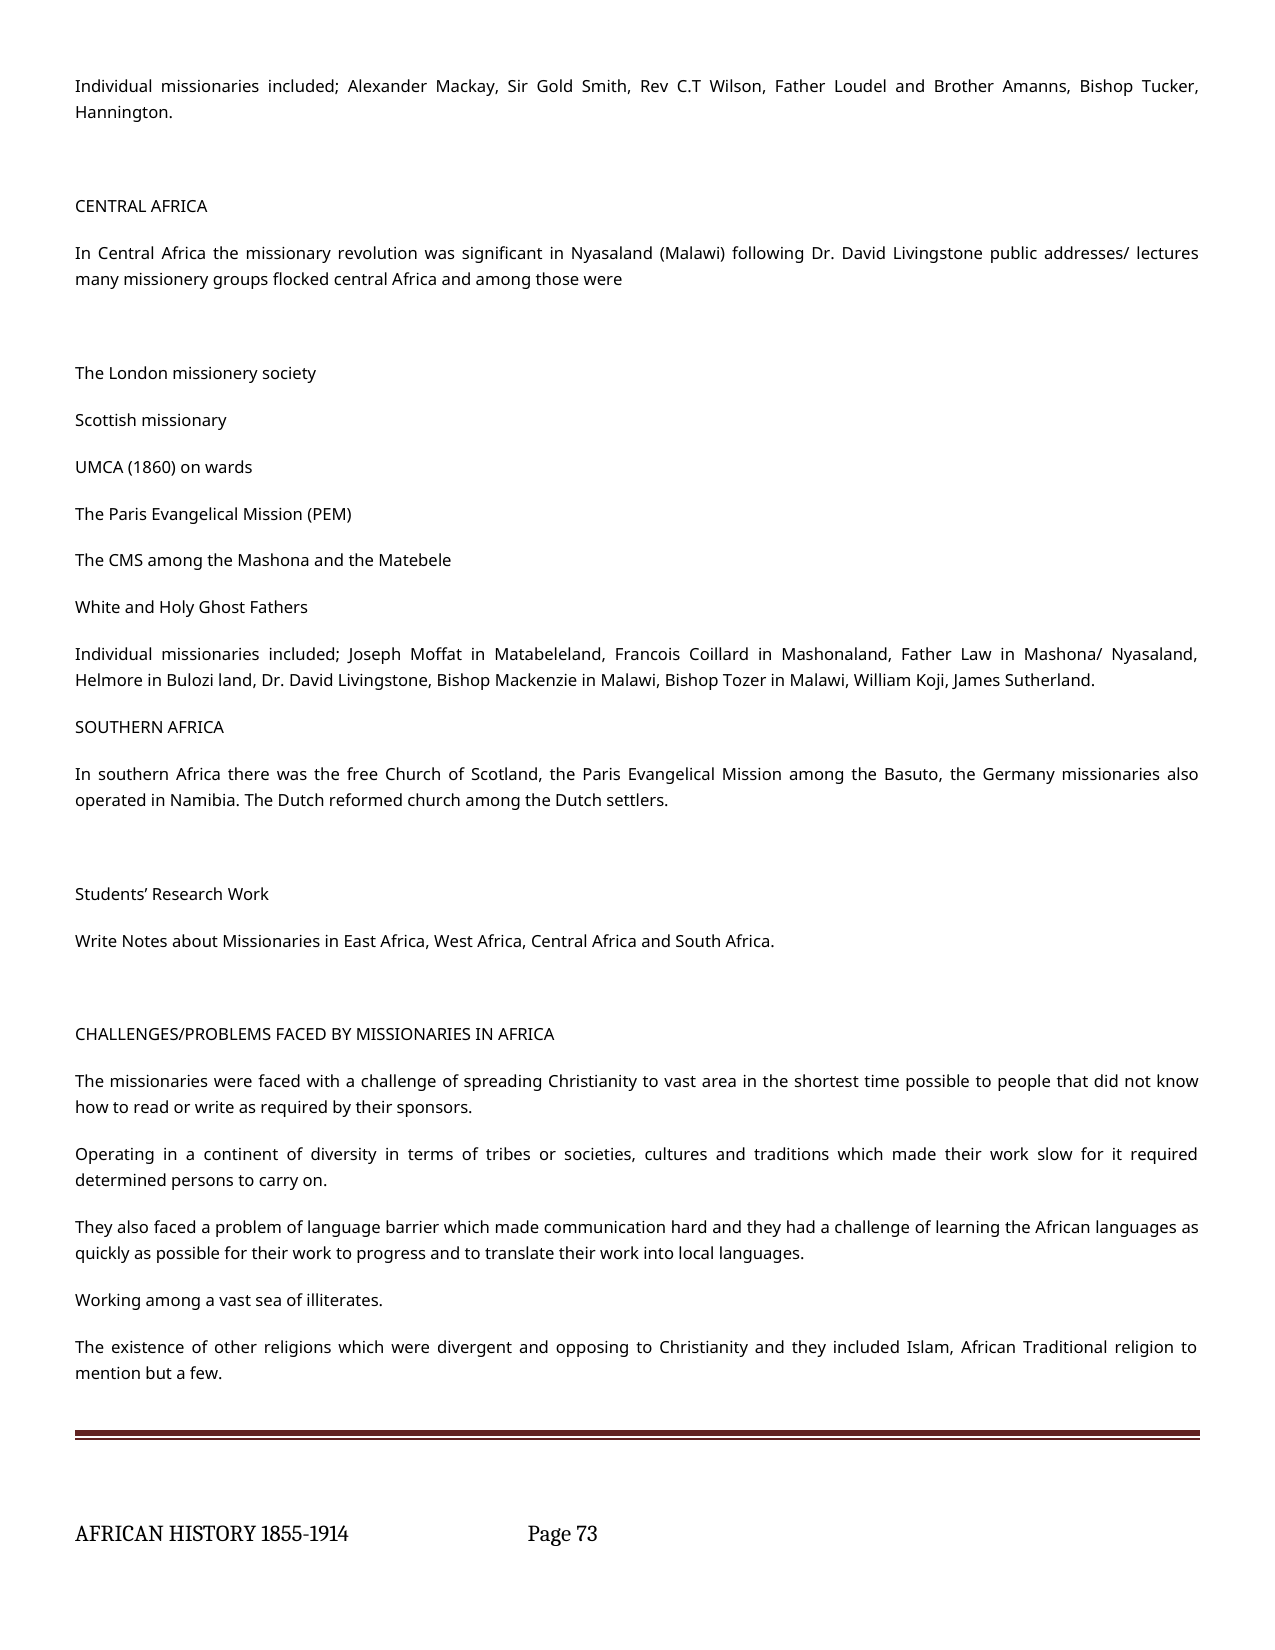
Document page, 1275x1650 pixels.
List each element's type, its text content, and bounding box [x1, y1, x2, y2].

text Scottish missionary [75, 408, 1200, 431]
text They also faced a problem of language barrier which made communication hard and they had a challenge of learning the African languages as quickly as possible for their work to progress and to translate their work into local languages. [75, 1216, 1200, 1264]
text The existence of other religions which were divergent and opposing to Christianity and they included Islam, African Traditional religion to mention but a few. [75, 1335, 1200, 1384]
text UMCA (1860) on wards [75, 455, 1200, 478]
text CENTRAL AFRICA [75, 195, 1200, 217]
text White and Holy Ghost Fathers [75, 596, 1200, 618]
text Working among a vast sea of illiterates. [75, 1288, 1200, 1311]
text Individual missionaries included; Alexander Mackay, Sir Gold Smith, Rev C.T Wilson, Father Loudel and Brother Amanns, Bishop Tucker, Hannington. [75, 75, 1200, 124]
text In southern Africa there was the free Church of Scotland, the Paris Evangelical Mission among the Basuto, the Germany missionaries also operated in Namibia. The Dutch reformed church among the Dutch settlers. [75, 762, 1200, 811]
text The London missionery society [75, 361, 1200, 384]
text The Paris Evangelical Mission (PEM) [75, 502, 1200, 525]
text Write Notes about Missionaries in East Africa, West Africa, Central Africa and South Africa. [75, 929, 1200, 952]
text The CMS among the Mashona and the Matebele [75, 549, 1200, 572]
text Individual missionaries included; Joseph Moffat in Matabeleland, Francois Coillard in Mashonaland, Father Law in Mashona/ Nyasaland, Helmore in Bulozi land, Dr. David Livingstone, Bishop Mackenzie in Malawi, Bishop Tozer in Malawi, William Koji, James Sutherland. [75, 643, 1200, 691]
text Students’ Research Work [75, 882, 1200, 905]
text SOUTHERN AFRICA [75, 716, 1200, 738]
text CHALLENGES/PROBLEMS FACED BY MISSIONARIES IN AFRICA [75, 1023, 1200, 1046]
text In Central Africa the missionary revolution was significant in Nyasaland (Malawi) following Dr. David Livingstone public addresses/ lectures many missionery groups flocked central Africa and among those were [75, 242, 1200, 290]
text Operating in a continent of diversity in terms of tribes or societies, cultures and traditions which made their work slow for it required determined persons to carry on. [75, 1143, 1200, 1191]
text The missionaries were faced with a challenge of spreading Christianity to vast area in the shortest time possible to people that did not know how to read or write as required by their sponsors. [75, 1070, 1200, 1118]
